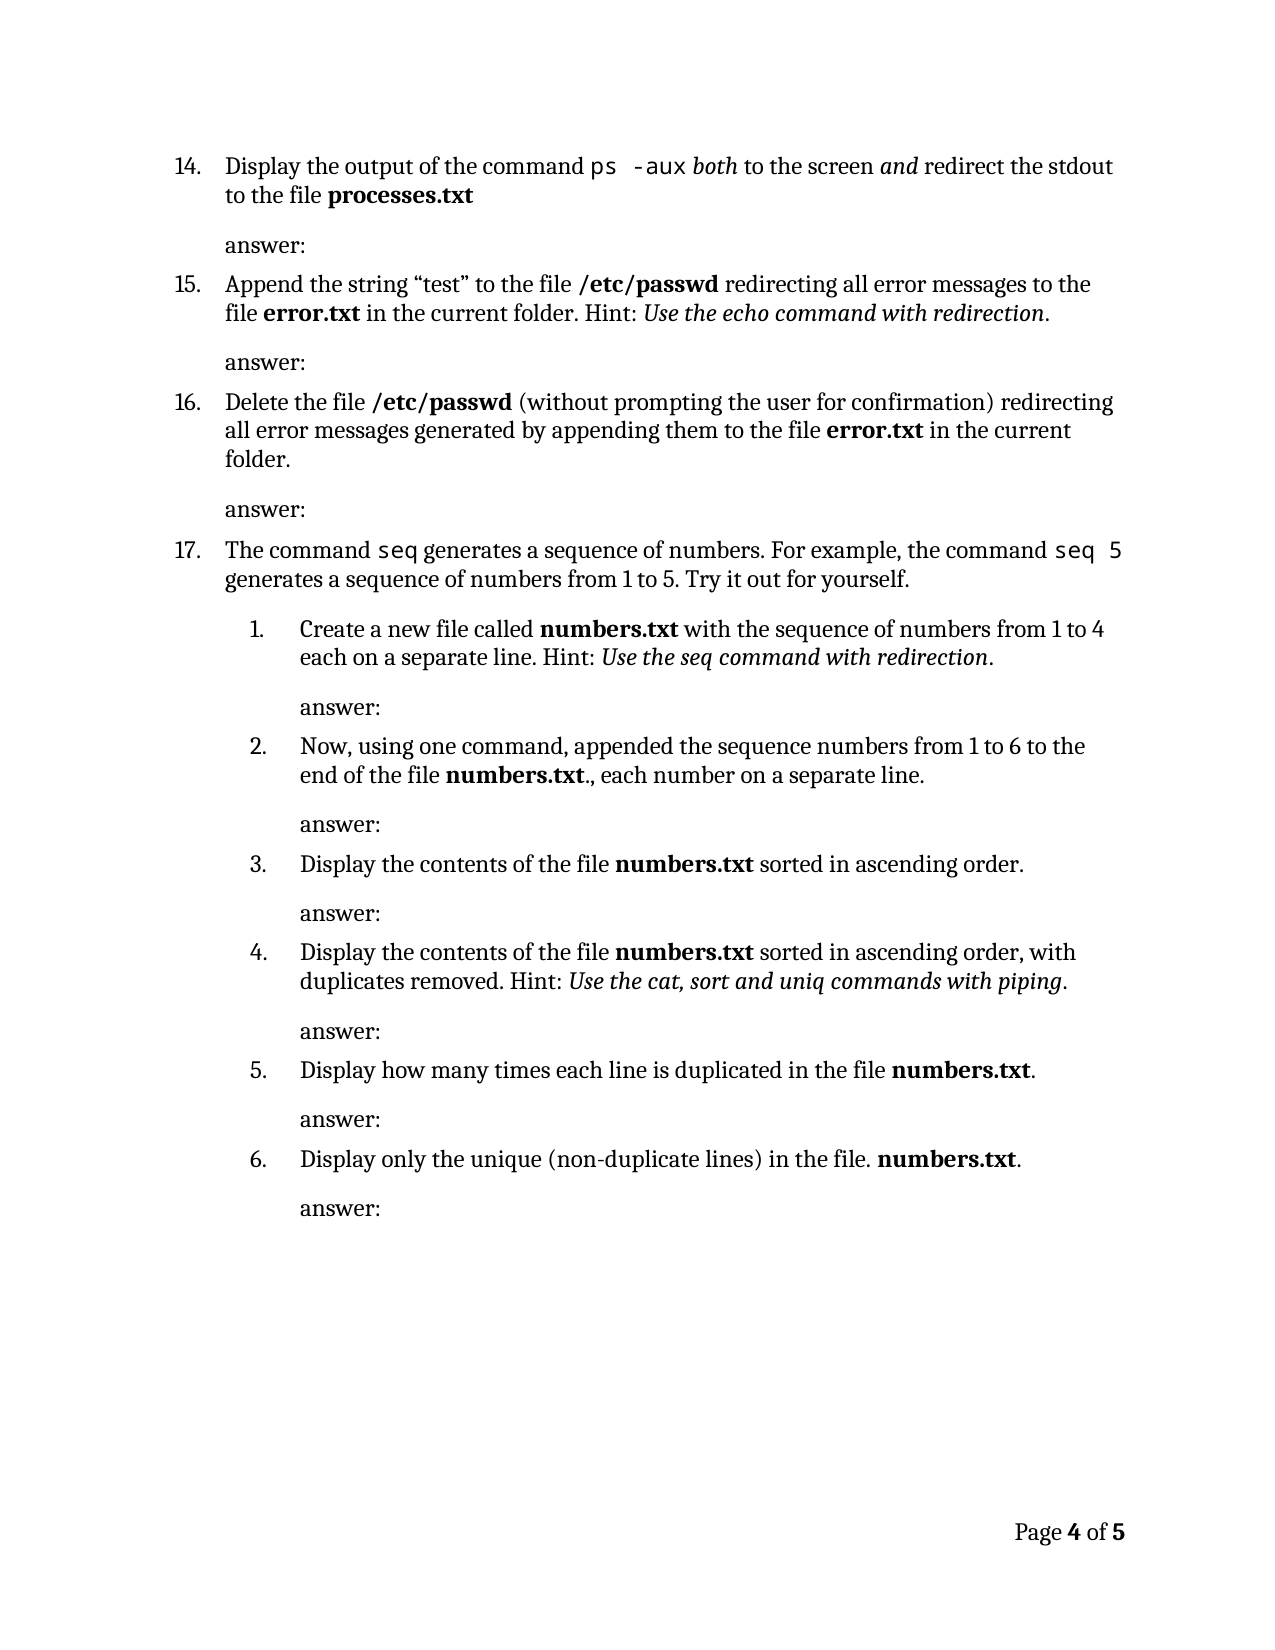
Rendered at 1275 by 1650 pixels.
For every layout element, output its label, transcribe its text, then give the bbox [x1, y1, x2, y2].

list Create a new file called numbers.txt with the sequence of numbers from 1 to 4 each on a separate line. Hint: Use the seq command with redirection. [250, 614, 1125, 672]
list answer: [250, 1105, 1075, 1134]
list Display how many times each line is duplicated in the file numbers.txt. [250, 1056, 1125, 1084]
list answer: [175, 231, 1075, 259]
list Delete the file /etc/passwd (without prompting the user for confirmation) redirecting all error messages generated by appending them to the file error.txt in the current folder. [175, 387, 1125, 474]
list Display the contents of the file numbers.txt sorted in ascending order. [250, 849, 1125, 878]
list Now, using one command, appended the sequence numbers from 1 to 6 to the end of the file numbers.txt., each number on a separate line. [250, 732, 1125, 789]
list The command seq generates a sequence of numbers. For example, the command seq 5 generates a sequence of numbers from 1 to 5. Try it out for yourself. [175, 534, 1125, 594]
list answer: [175, 348, 1075, 377]
list answer: [175, 494, 1075, 523]
list Append the string “test” to the file /etc/passwd redirecting all error messages to the file error.txt in the current folder. Hint: Use the echo command with redirection. [175, 270, 1125, 327]
list Display the output of the command ps -aux both to the screen and redirect the stdout to the file processes.txt [175, 150, 1125, 210]
list Display the contents of the file numbers.txt sorted in ascending order, with duplicates removed. Hint: Use the cat, sort and uniq commands with piping. [250, 938, 1125, 996]
list answer: [250, 810, 1075, 839]
list answer: [250, 899, 1075, 928]
list answer: [250, 693, 1075, 722]
list answer: [250, 1194, 1075, 1223]
list Display only the unique (non-duplicate lines) in the file. numbers.txt. [250, 1144, 1125, 1173]
list answer: [250, 1017, 1075, 1045]
